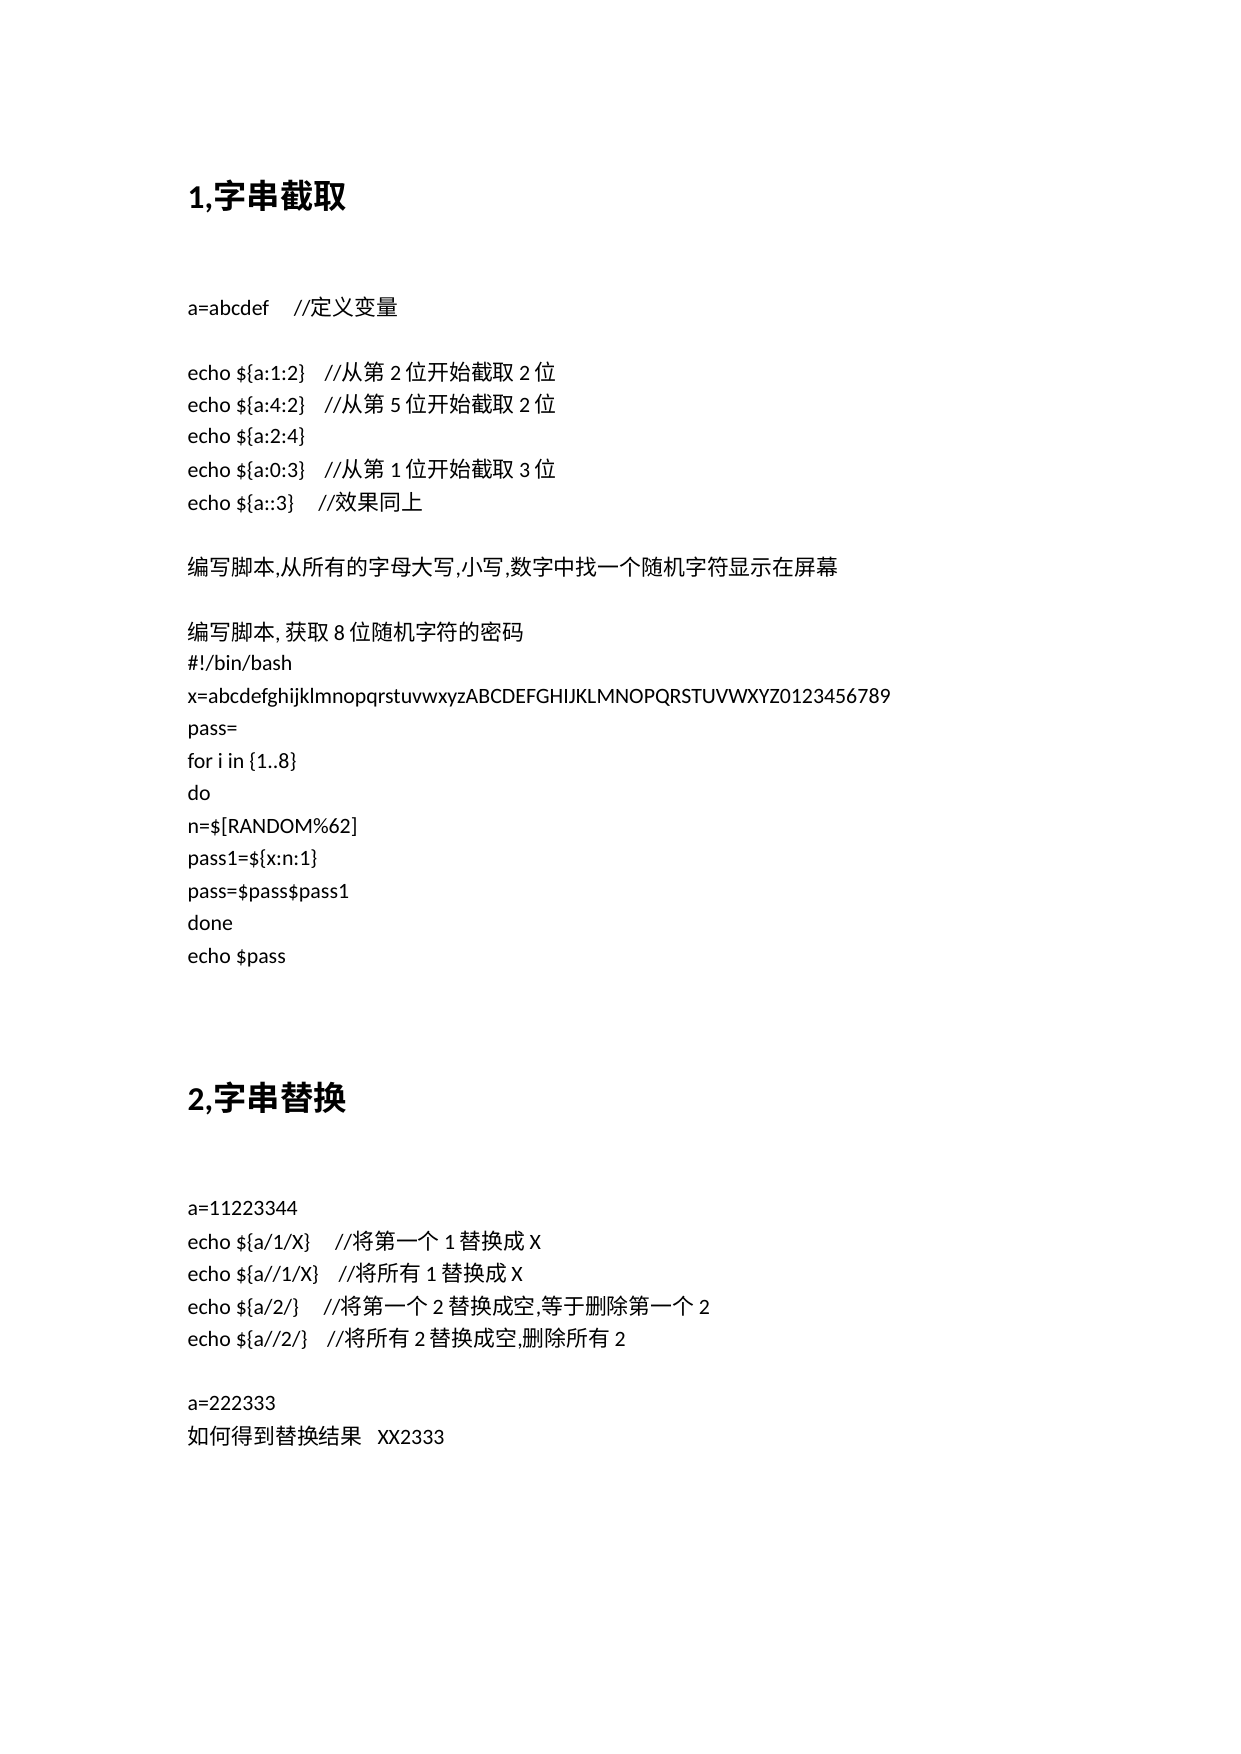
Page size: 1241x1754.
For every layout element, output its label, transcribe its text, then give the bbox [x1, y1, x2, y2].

text echo ${a:1:2} //从第2位开始截取2位 [187, 354, 1053, 387]
text echo ${a:2:4} [187, 419, 1053, 452]
text echo ${a/2/} //将第一个2替换成空,等于删除第一个2 [187, 1288, 1053, 1321]
text echo ${a:4:2} //从第5位开始截取2位 [187, 387, 1053, 419]
text for i in {1..8} [187, 744, 1053, 777]
text done [187, 907, 1053, 939]
text echo ${a:0:3} //从第1位开始截取3位 [187, 452, 1053, 484]
text echo ${a/1/X} //将第一个1替换成X [187, 1223, 1053, 1256]
text pass1=${x:n:1} [187, 842, 1053, 874]
text echo $pass [187, 939, 1053, 972]
text a=222333 [187, 1386, 1053, 1418]
text x=abcdefghijklmnopqrstuvwxyzABCDEFGHIJKLMNOPQRSTUVWXYZ0123456789 [187, 679, 1053, 712]
text 如何得到替换结果 XX2333 [187, 1418, 1053, 1451]
text #!/bin/bash [187, 647, 1053, 679]
text a=11223344 [187, 1191, 1053, 1223]
text echo ${a//2/} //将所有2替换成空,删除所有2 [187, 1321, 1053, 1353]
text echo ${a::3} //效果同上 [187, 484, 1053, 517]
text 编写脚本, 获取8位随机字符的密码 [187, 614, 1053, 647]
subtitle 1,字串截取 [187, 162, 1053, 227]
text echo ${a//1/X} //将所有1替换成X [187, 1256, 1053, 1288]
text pass=$pass$pass1 [187, 874, 1053, 907]
text a=abcdef //定义变量 [187, 289, 1053, 322]
text 编写脚本,从所有的字母大写,小写,数字中找一个随机字符显示在屏幕 [187, 549, 1053, 582]
subtitle 2,字串替换 [187, 1064, 1053, 1129]
text pass= [187, 712, 1053, 744]
text do [187, 777, 1053, 809]
text n=$[RANDOM%62] [187, 809, 1053, 842]
